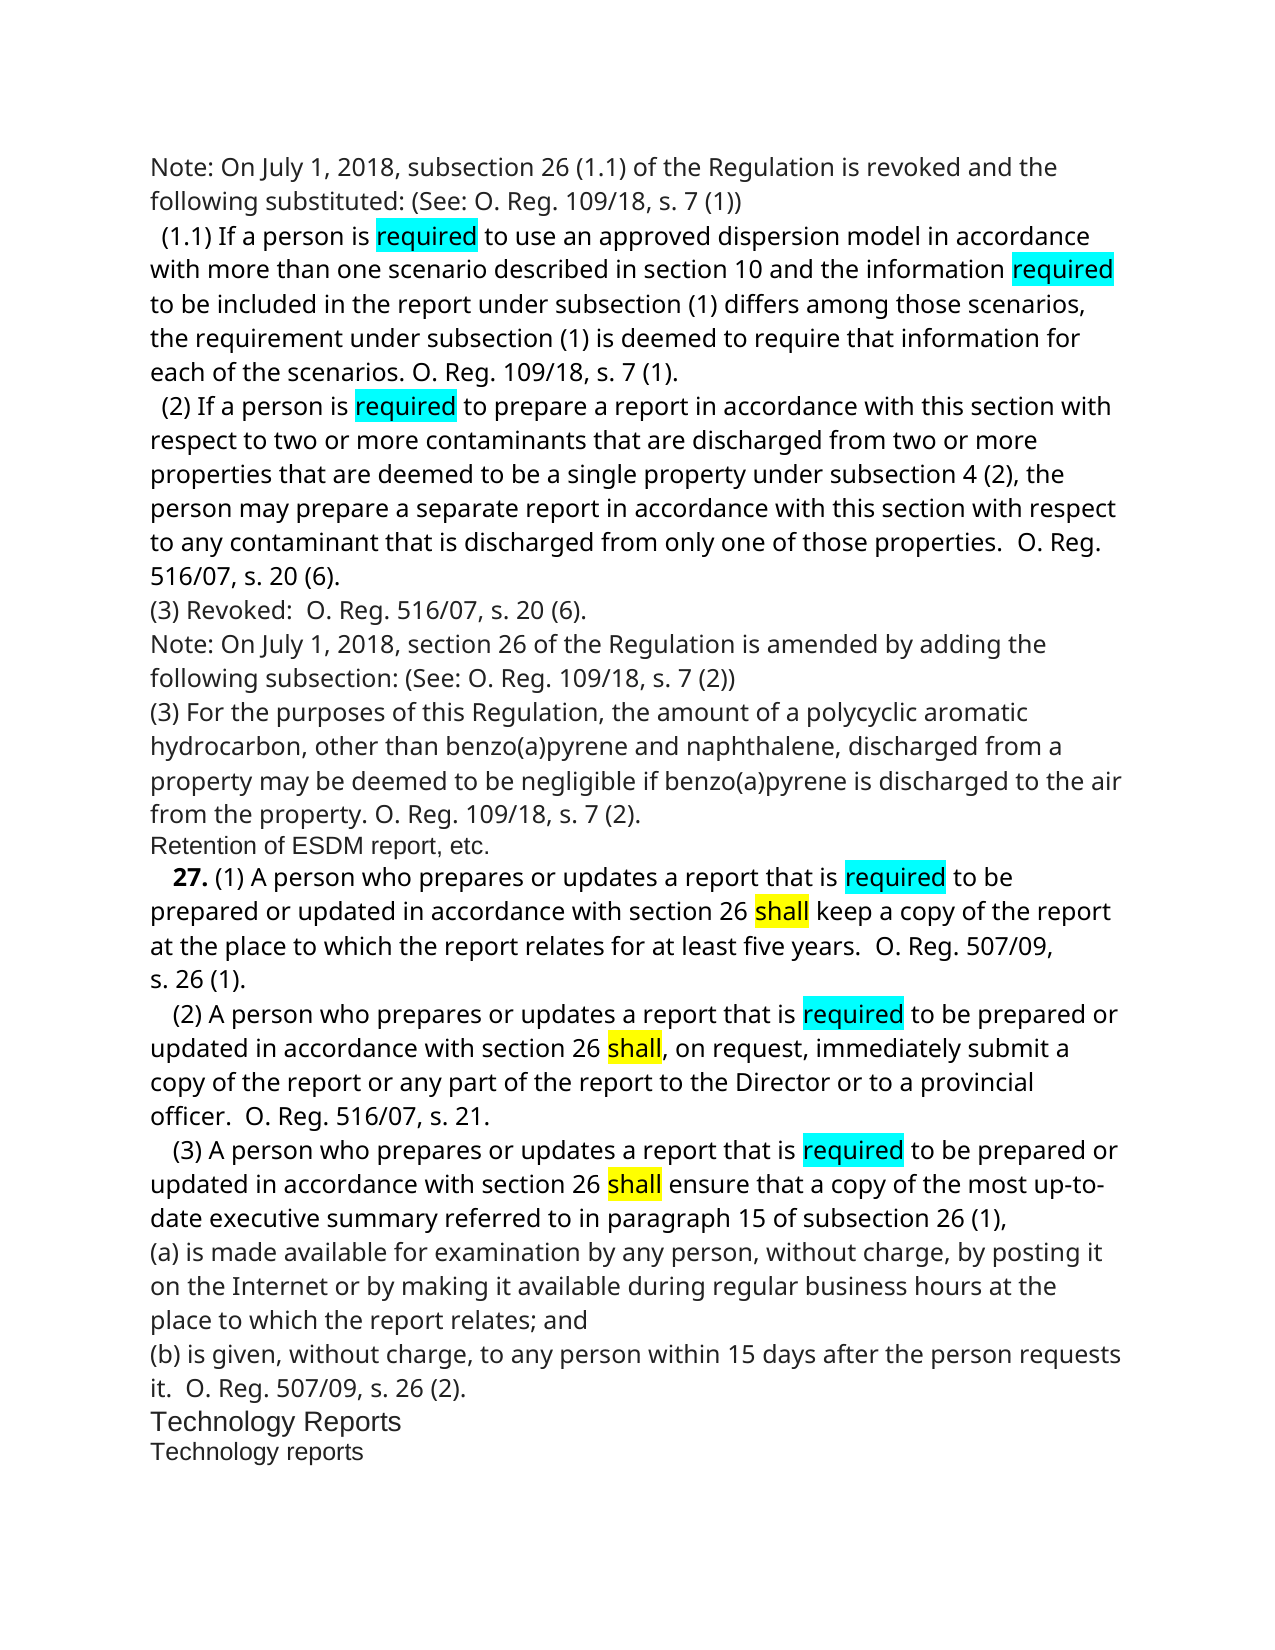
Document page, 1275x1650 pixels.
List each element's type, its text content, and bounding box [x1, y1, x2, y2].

text (1.1) If a person is required to use an approved dispersion model in accordance with more than one scenario described in section 10 and the information required to be included in the report under subsection (1) differs among those scenarios, the requirement under subsection (1) is deemed to require that information for each of the scenarios. O. Reg. 109/18, s. 7 (1). [150, 218, 1125, 388]
text (b) is given, without charge, to any person within 15 days after the person requests it. O. Reg. 507/09, s. 26 (2). [150, 1337, 1125, 1405]
text Note: On July 1, 2018, section 26 of the Regulation is amended by adding the following subsection: (See: O. Reg. 109/18, s. 7 (2)) [150, 627, 1125, 695]
text 27. (1) A person who prepares or updates a report that is required to be prepared or updated in accordance with section 26 shall keep a copy of the report at the place to which the report relates for at least five years. O. Reg. 507/09, s. 26 (1). [150, 860, 1125, 996]
text (a) is made available for examination by any person, without charge, by posting it on the Internet or by making it available during regular business hours at the place to which the report relates; and [150, 1235, 1125, 1337]
text (2) If a person is required to prepare a report in accordance with this section with respect to two or more contaminants that are discharged from two or more properties that are deemed to be a single property under subsection 4 (2), the person may prepare a separate report in accordance with this section with respect to any contaminant that is discharged from only one of those properties. O. Reg. 516/07, s. 20 (6). [150, 388, 1125, 593]
text (3) For the purposes of this Regulation, the amount of a polycyclic aromatic hydrocarbon, other than benzo(a)pyrene and naphthalene, discharged from a property may be deemed to be negligible if benzo(a)pyrene is discharged to the air from the property. O. Reg. 109/18, s. 7 (2). [150, 695, 1125, 831]
text Technology Reports [150, 1405, 1125, 1437]
text Technology reports [150, 1437, 1125, 1466]
text Note: On July 1, 2018, subsection 26 (1.1) of the Regulation is revoked and the following substituted: (See: O. Reg. 109/18, s. 7 (1)) [150, 150, 1125, 218]
text Retention of ESDM report, etc. [150, 831, 1125, 860]
text (3) A person who prepares or updates a report that is required to be prepared or updated in accordance with section 26 shall ensure that a copy of the most up-to-date executive summary referred to in paragraph 15 of subsection 26 (1), [150, 1132, 1125, 1235]
text (3) Revoked: O. Reg. 516/07, s. 20 (6). [150, 593, 1125, 627]
text (2) A person who prepares or updates a report that is required to be prepared or updated in accordance with section 26 shall, on request, immediately submit a copy of the report or any part of the report to the Director or to a provincial officer. O. Reg. 516/07, s. 21. [150, 996, 1125, 1132]
